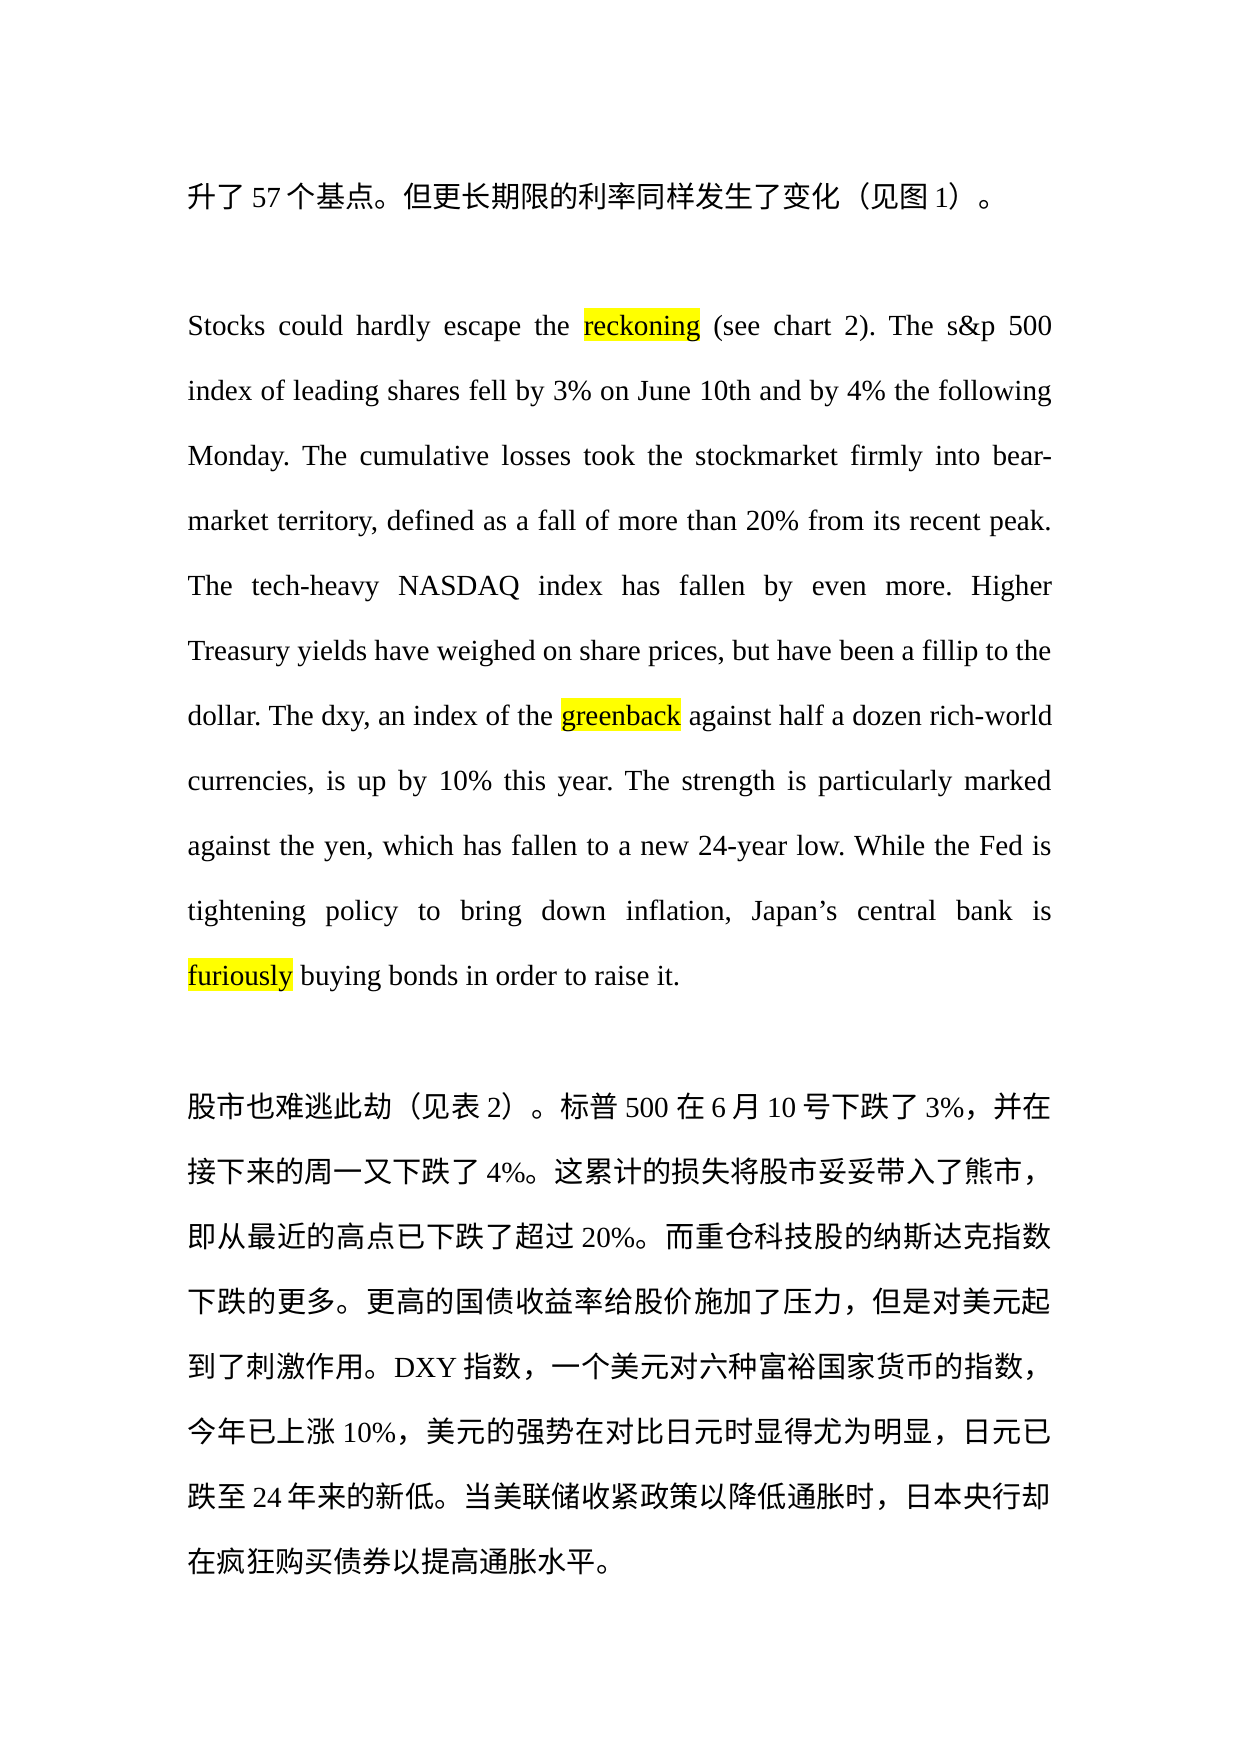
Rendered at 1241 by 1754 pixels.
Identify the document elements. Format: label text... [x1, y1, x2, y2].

text 股市也难逃此劫（见表2）。标普500 在6月10号下跌了3%，并在接下来的周一又下跌了4%。这累计的损失将股市妥妥带入了熊市，即从最近的高点已下跌了超过20%。而重仓科技股的纳斯达克指数下跌的更多。更高的国债收益率给股价施加了压力，但是对美元起到了刺激作用。DXY指数，一个美元对六种富裕国家货币的指数，今年已上涨10%，美元的强势在对比日元时显得尤为明显，日元已跌至24年来的新低。当美联储收紧政策以降低通胀时，日本央行却在疯狂购买债券以提高通胀水平。 [187, 1072, 1053, 1592]
text Stocks could hardly escape the reckoning (see chart 2). The s&p 500 index of leading shares fell by 3% on June 10th and by 4% the following Monday. The cumulative losses took the stockmarket firmly into bear-market territory, defined as a fall of more than 20% from its recent peak. The tech-heavy NASDAQ index has fallen by even more. Higher Treasury yields have weighed on share prices, but have been a fillip to the dollar. The dxy, an index of the greenback against half a dozen rich-world currencies, is up by 10% this year. The strength is particularly marked against the yen, which has fallen to a new 24-year low. While the Fed is tightening policy to bring down inflation, Japan’s central bank is furiously buying bonds in order to raise it. [187, 292, 1053, 1007]
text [187, 162, 1053, 227]
